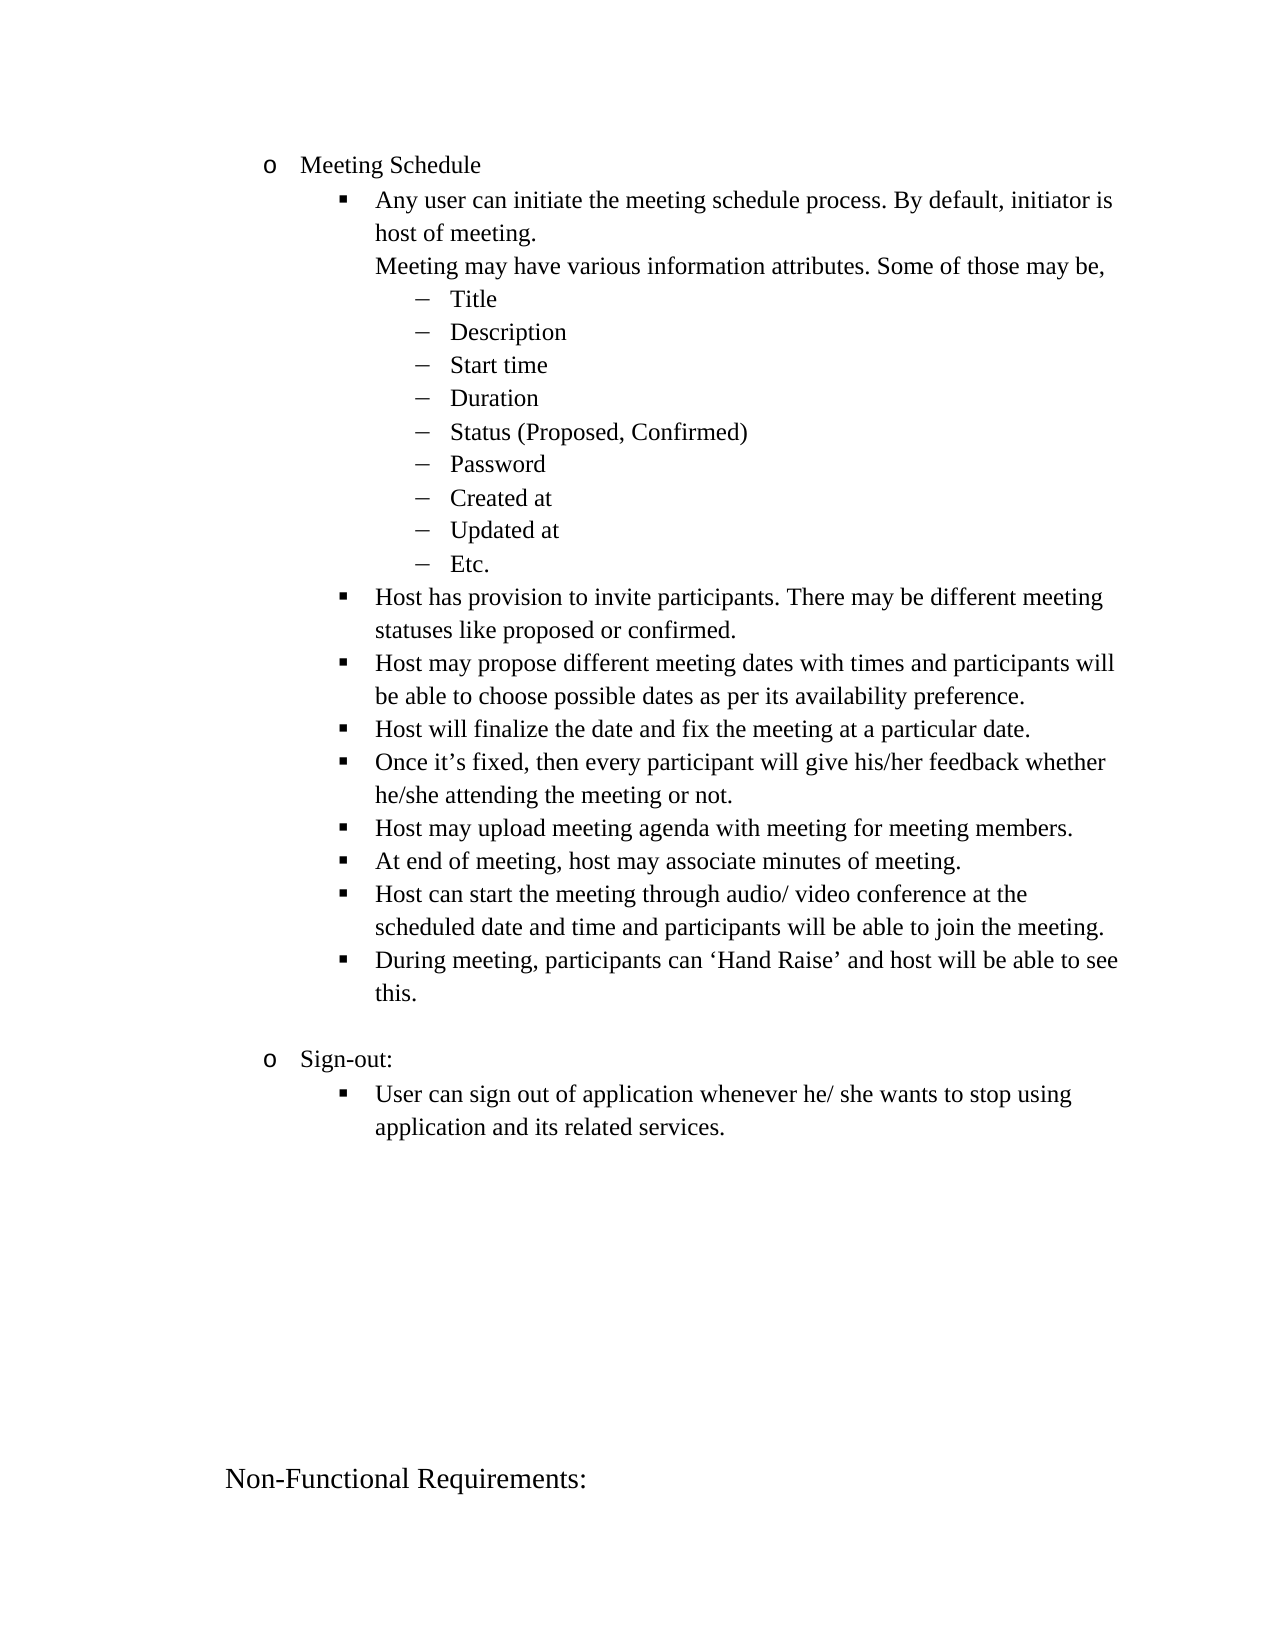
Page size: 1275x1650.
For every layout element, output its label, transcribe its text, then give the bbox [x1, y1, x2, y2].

list Host may propose different meeting dates with times and participants will be able to choose possible dates as per its availability preference. [337, 648, 1125, 709]
list Start time [412, 351, 1125, 379]
list Password [412, 449, 1125, 478]
list Title [412, 284, 1125, 313]
list User can sign out of application whenever he/ she wants to stop using application and its related services. [337, 1079, 1125, 1141]
list Host will finalize the date and fix the meeting at a particular date. [337, 714, 1125, 742]
list Host may upload meeting agenda with meeting for meeting members. [337, 813, 1125, 842]
list Sign-out: [262, 1044, 1125, 1075]
list Host can start the meeting through audio/ video conference at the scheduled date and time and participants will be able to join the meeting. [337, 879, 1125, 941]
list Etc. [412, 549, 1125, 577]
list Once it’s fixed, then every participant will give his/her feedback whether he/she attending the meeting or not. [337, 747, 1125, 808]
list Description [412, 317, 1125, 346]
list During meeting, participants can ‘Hand Raise’ and host will be able to see this. [337, 945, 1125, 1007]
list Host has provision to invite participants. There may be different meeting statuses like proposed or confirmed. [337, 582, 1125, 643]
list Duration [412, 383, 1125, 412]
list Meeting Schedule [262, 150, 1125, 181]
list Any user can initiate the meeting schedule process. By default, initiator is host of meeting. [337, 185, 1125, 247]
list Created at [412, 483, 1125, 511]
list Status (Proposed, Confirmed) [412, 417, 1125, 445]
list At end of meeting, host may associate minutes of meeting. [337, 846, 1125, 874]
text Non-Functional Requirements: [150, 1462, 1125, 1495]
list Updated at [412, 516, 1125, 544]
list Meeting may have various information attributes. Some of those may be, [375, 251, 1125, 280]
